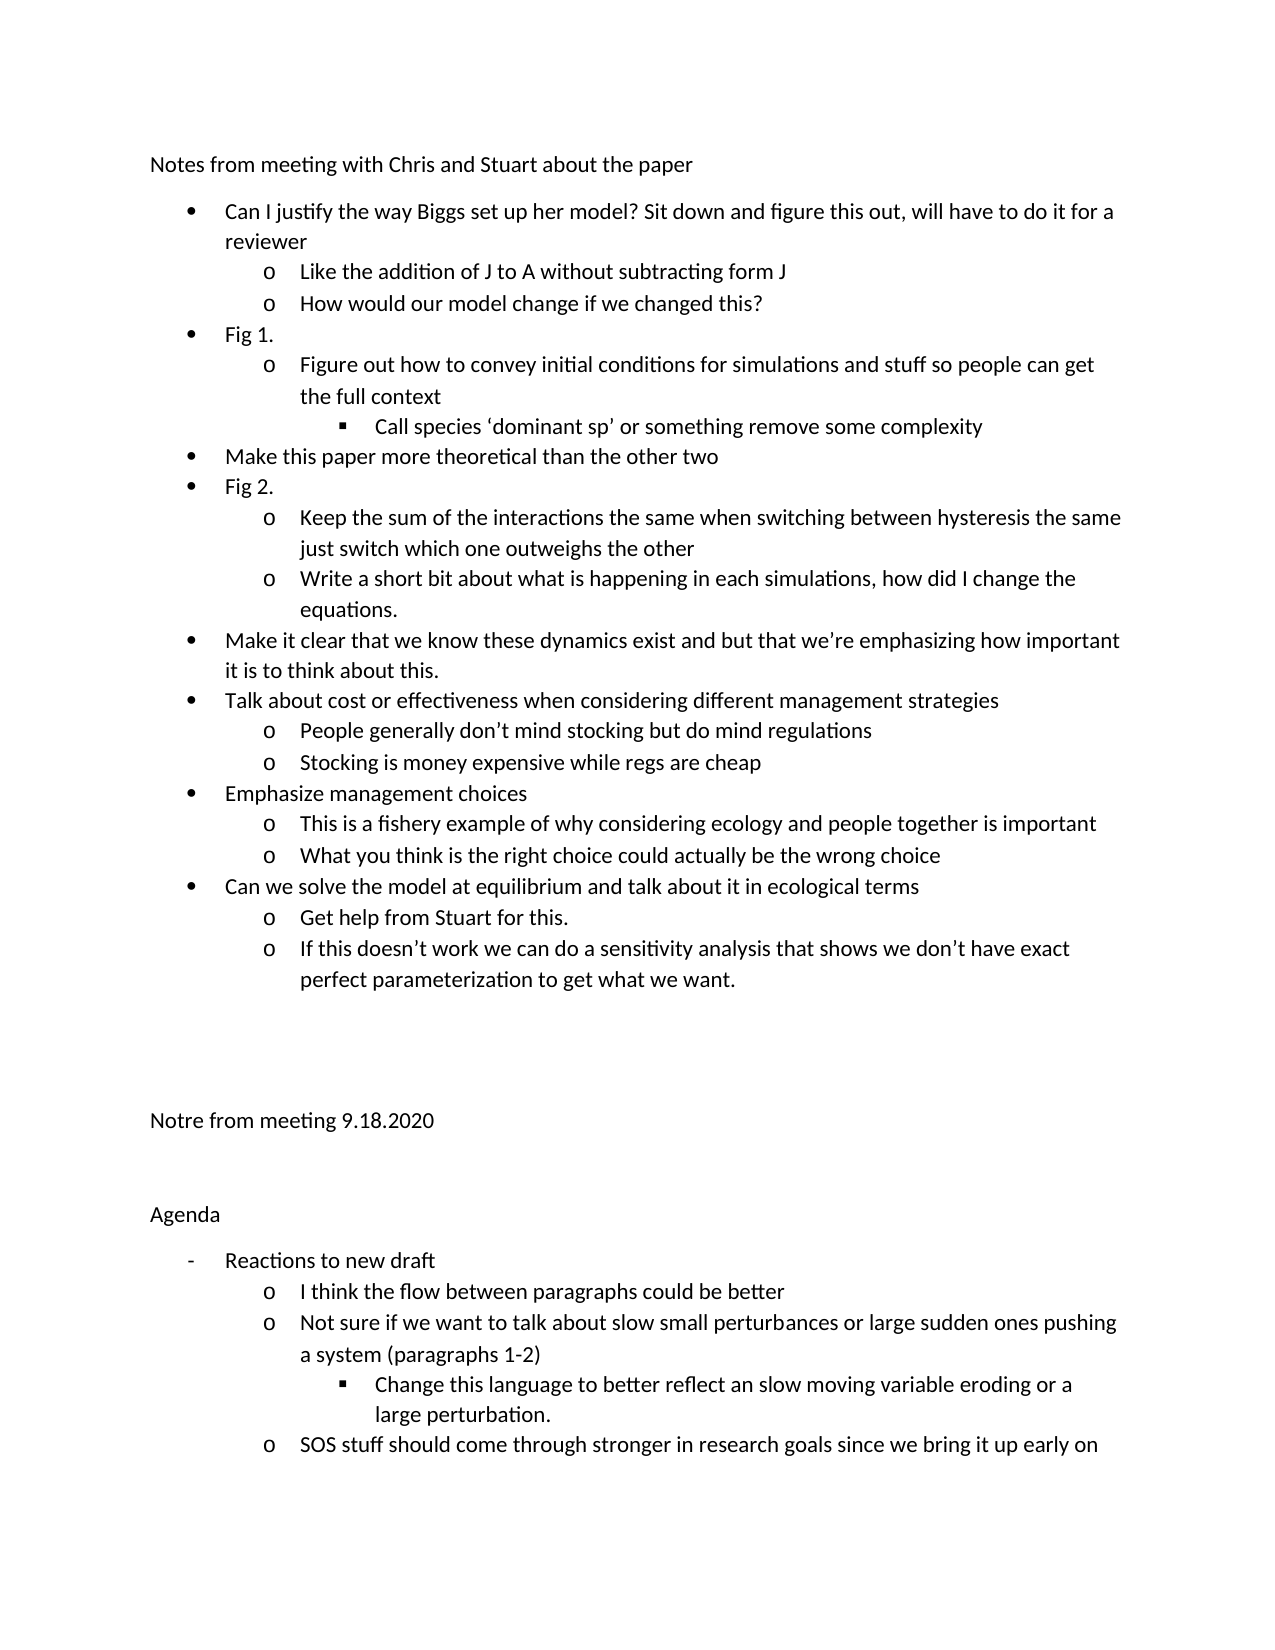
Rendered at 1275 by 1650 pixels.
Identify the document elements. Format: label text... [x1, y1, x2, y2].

list Fig 1. [187, 320, 1125, 348]
list Emphasize management choices [187, 779, 1125, 807]
list Can we solve the model at equilibrium and talk about it in ecological terms [187, 872, 1125, 900]
list Talk about cost or effectiveness when considering different management strategies [187, 686, 1125, 714]
list Like the addition of J to A without subtracting form J [262, 257, 1125, 286]
text Agenda [150, 1200, 1125, 1228]
list Stocking is money expensive while regs are cheap [262, 748, 1125, 777]
list Get help from Stuart for this. [262, 903, 1125, 932]
list Figure out how to convey initial conditions for simulations and stuff so people can get the full context [262, 350, 1125, 410]
list Make it clear that we know these dynamics exist and but that we’re emphasizing how important it is to think about this. [187, 626, 1125, 684]
list How would our model change if we changed this? [262, 289, 1125, 318]
list Fig 2. [187, 472, 1125, 500]
list Change this language to better reflect an slow moving variable eroding or a large perturbation. [337, 1370, 1125, 1428]
list What you think is the right choice could actually be the wrong choice [262, 841, 1125, 870]
list Reactions to new draft [187, 1247, 1125, 1275]
list Make this paper more theoretical than the other two [187, 442, 1125, 470]
list This is a fishery example of why considering ecology and people together is important [262, 809, 1125, 839]
list People generally don’t mind stocking but do mind regulations [262, 716, 1125, 746]
text Notes from meeting with Chris and Stuart about the paper [150, 150, 1125, 178]
list Not sure if we want to talk about slow small perturbances or large sudden ones pushing a system (paragraphs 1-2) [262, 1308, 1125, 1368]
list Call species ‘dominant sp’ or something remove some complexity [337, 412, 1125, 440]
list I think the flow between paragraphs could be better [262, 1277, 1125, 1306]
list If this doesn’t work we can do a sensitivity analysis that shows we don’t have exact perfect parameterization to get what we want. [262, 934, 1125, 993]
list Can I justify the way Biggs set up her model? Sit down and figure this out, will have to do it for a reviewer [187, 197, 1125, 255]
list Keep the sum of the interactions the same when switching between hysteresis the same just switch which one outweighs the other [262, 503, 1125, 562]
list SOS stuff should come through stronger in research goals since we bring it up early on [262, 1430, 1125, 1459]
list Write a short bit about what is happening in each simulations, how did I change the equations. [262, 564, 1125, 623]
text Notre from meeting 9.18.2020 [150, 1106, 1125, 1134]
